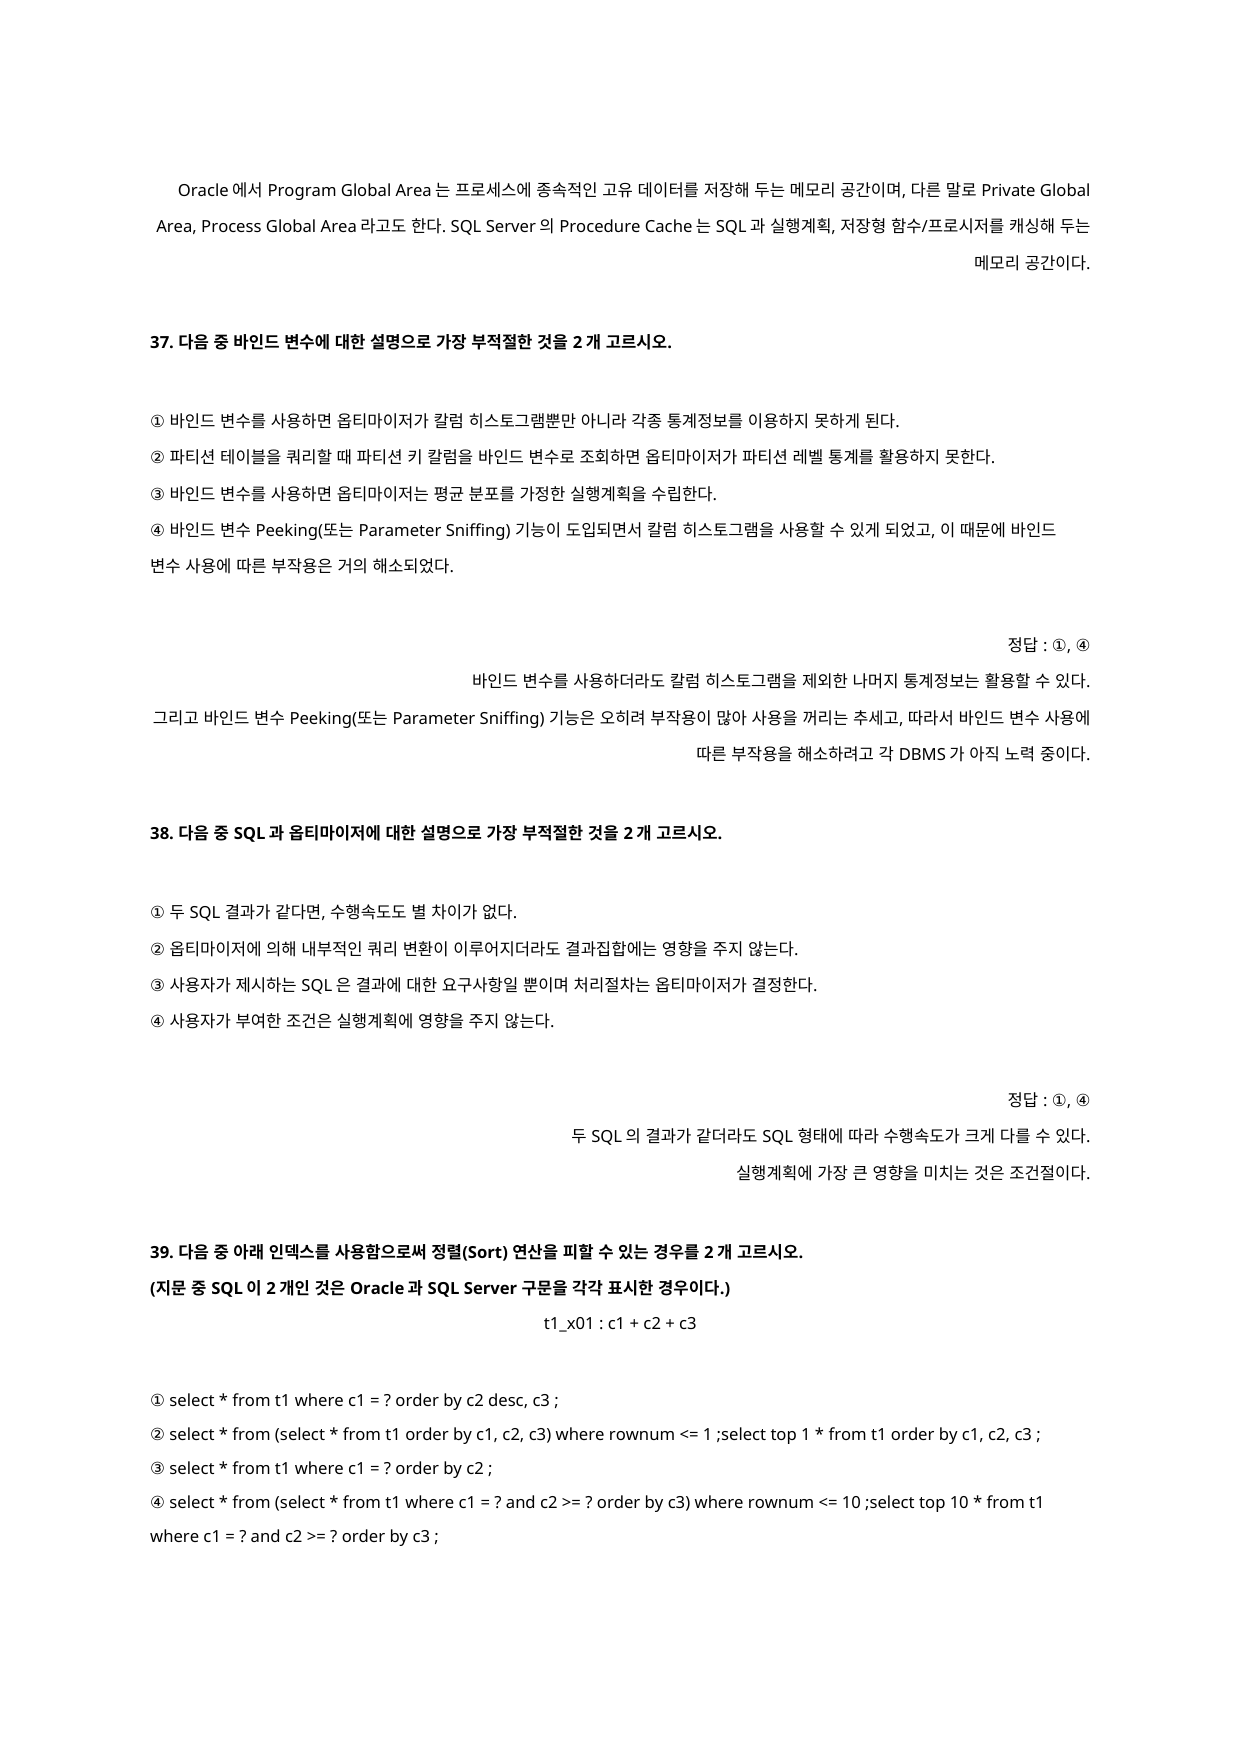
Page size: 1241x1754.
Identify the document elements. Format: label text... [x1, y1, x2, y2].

text ③ select * from t1 where c1 = ? order by c2 ; [150, 1456, 1090, 1479]
text 바인드 변수를 사용하더라도 칼럼 히스토그램을 제외한 나머지 통계정보는 활용할 수 있다. [150, 668, 1090, 693]
text ② 옵티마이저에 의해 내부적인 쿼리 변환이 이루어지더라도 결과집합에는 영향을 주지 않는다. [150, 936, 1090, 960]
text ④ 사용자가 부여한 조건은 실행계획에 영향을 주지 않는다. [150, 1008, 1090, 1032]
text ② select * from (select * from t1 order by c1, c2, c3) where rownum <= 1 ;select top 1 * from t1 order by c1, c2, c3 ; [150, 1422, 1090, 1445]
text t1_x01 : c1 + c2 + c3 [150, 1312, 1090, 1334]
text 37. 다음 중 바인드 변수에 대한 설명으로 가장 부적절한 것을 2개 고르시오. [150, 329, 1090, 353]
text ① 두 SQL 결과가 같다면, 수행속도도 별 차이가 없다. [150, 899, 1090, 923]
text ③ 사용자가 제시하는 SQL은 결과에 대한 요구사항일 뿐이며 처리절차는 옵티마이저가 결정한다. [150, 972, 1090, 996]
text 실행계획에 가장 큰 영향을 미치는 것은 조건절이다. [150, 1160, 1090, 1184]
text ③ 바인드 변수를 사용하면 옵티마이저는 평균 분포를 가정한 실행계획을 수립한다. [150, 481, 1090, 505]
text 39. 다음 중 아래 인덱스를 사용함으로써 정렬(Sort) 연산을 피할 수 있는 경우를 2개 고르시오. [150, 1239, 1090, 1263]
text ② 파티션 테이블을 쿼리할 때 파티션 키 칼럼을 바인드 변수로 조회하면 옵티마이저가 파티션 레벨 통계를 활용하지 못한다. [150, 444, 1090, 468]
text ① 바인드 변수를 사용하면 옵티마이저가 칼럼 히스토그램뿐만 아니라 각종 통계정보를 이용하지 못하게 된다. [150, 408, 1090, 432]
text Oracle에서 Program Global Area는 프로세스에 종속적인 고유 데이터를 저장해 두는 메모리 공간이며, 다른 말로 Private Global Area, Process Global Area라고도 한다. SQL Server의 Procedure Cache는 SQL과 실행계획, 저장형 함수/프로시저를 캐싱해 두는 메모리 공간이다. [150, 177, 1090, 274]
text ④ 바인드 변수 Peeking(또는 Parameter Sniffing) 기능이 도입되면서 칼럼 히스토그램을 사용할 수 있게 되었고, 이 때문에 바인드 변수 사용에 따른 부작용은 거의 해소되었다. [150, 517, 1090, 577]
text (지문 중 SQL이 2개인 것은 Oracle과 SQL Server 구문을 각각 표시한 경우이다.) [150, 1275, 1090, 1299]
text 그리고 바인드 변수 Peeking(또는 Parameter Sniffing) 기능은 오히려 부작용이 많아 사용을 꺼리는 추세고, 따라서 바인드 변수 사용에 따른 부작용을 해소하려고 각 DBMS가 아직 노력 중이다. [150, 705, 1090, 766]
text 정답 : ①, ④ [150, 1087, 1090, 1111]
text ① select * from t1 where c1 = ? order by c2 desc, c3 ; [150, 1388, 1090, 1411]
text 두 SQL의 결과가 같더라도 SQL 형태에 따라 수행속도가 크게 다를 수 있다. [150, 1123, 1090, 1148]
text 정답 : ①, ④ [150, 632, 1090, 656]
text 38. 다음 중 SQL과 옵티마이저에 대한 설명으로 가장 부적절한 것을 2개 고르시오. [150, 820, 1090, 844]
text ④ select * from (select * from t1 where c1 = ? and c2 >= ? order by c3) where rownum <= 10 ;select top 10 * from t1 where c1 = ? and c2 >= ? order by c3 ; [150, 1490, 1090, 1547]
